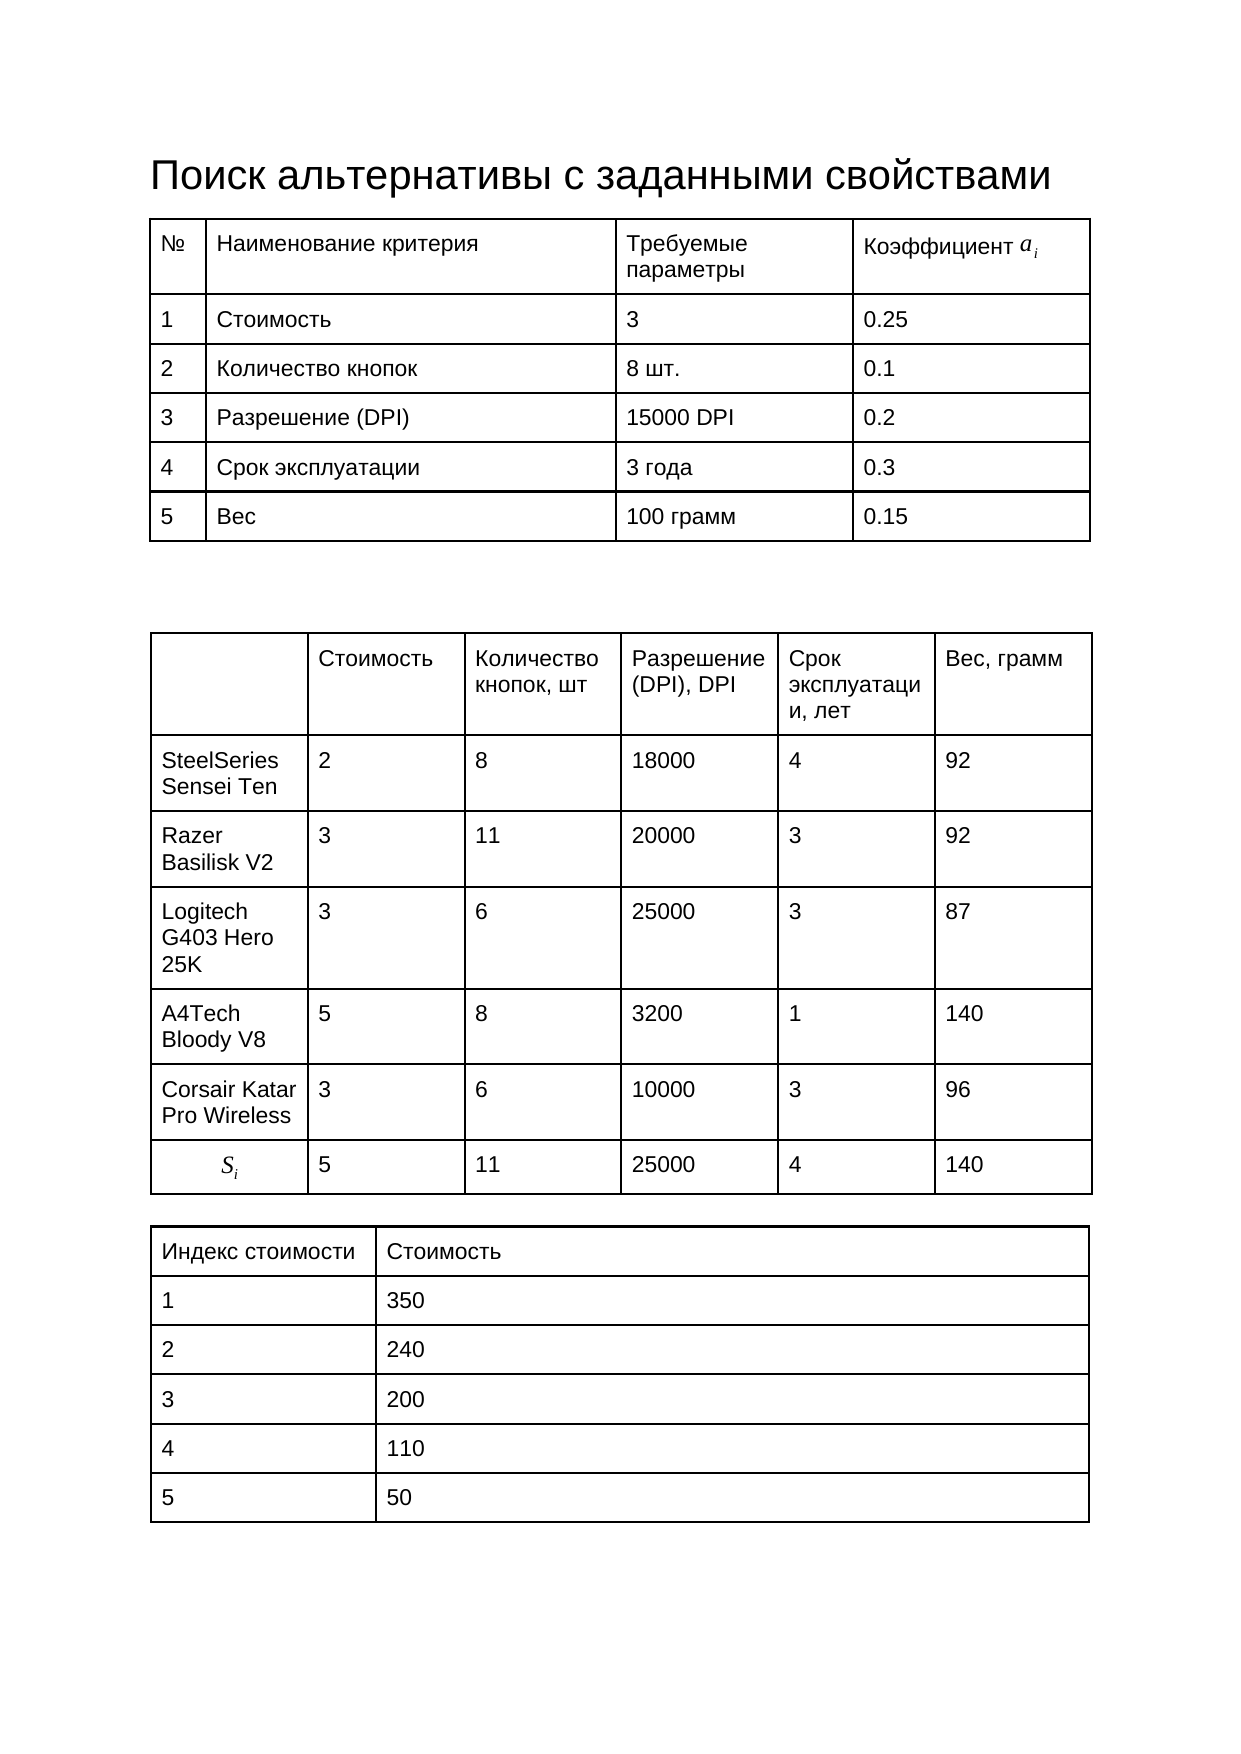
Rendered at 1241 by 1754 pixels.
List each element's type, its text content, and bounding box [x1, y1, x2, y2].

table_header Коэффициент [854, 220, 1089, 293]
table_cell 1 [151, 295, 205, 342]
table_cell 140 [936, 990, 1091, 1063]
subtitle Поиск альтернативы с заданными свойствами [150, 150, 1090, 198]
table_cell 15000 DPI [617, 394, 852, 441]
table_cell 92 [936, 736, 1091, 810]
table_cell 3 [617, 295, 852, 342]
table_header Индекс стоимости [152, 1228, 375, 1274]
table_header Стоимость [309, 634, 464, 734]
table_cell Разрешение (DPI) [207, 394, 615, 441]
table_cell 25000 [622, 888, 777, 987]
table_cell Срок эксплуатации [207, 443, 615, 490]
table_cell 0.25 [854, 295, 1089, 342]
table_cell 8 [466, 736, 620, 810]
table_cell 2 [152, 1326, 375, 1373]
table_cell 200 [377, 1375, 1088, 1422]
table_cell 3 [309, 1065, 464, 1139]
table_header [152, 634, 307, 734]
table_cell 100 грамм [617, 493, 852, 539]
table_cell 0.2 [854, 394, 1089, 441]
table_cell 350 [377, 1277, 1088, 1324]
table_cell Количество кнопок [207, 345, 615, 392]
table_cell 5 [309, 1141, 464, 1193]
table_cell 3 [309, 888, 464, 987]
table_cell 3 [151, 394, 205, 441]
table_cell 4 [151, 443, 205, 490]
table_cell 3 [152, 1375, 375, 1422]
table_cell 140 [936, 1141, 1091, 1193]
table_cell 2 [151, 345, 205, 392]
table_cell Вес [207, 493, 615, 539]
table_cell 4 [779, 736, 934, 810]
table_cell 3 [779, 888, 934, 987]
table_cell 0.1 [854, 345, 1089, 392]
table_cell 0.3 [854, 443, 1089, 490]
table_cell 96 [936, 1065, 1091, 1139]
table_header № [151, 220, 205, 293]
table_header Количество кнопок, шт [466, 634, 620, 734]
table_cell 5 [309, 990, 464, 1063]
table_cell 4 [152, 1425, 375, 1472]
table_cell [152, 1141, 307, 1193]
table_cell 3200 [622, 990, 777, 1063]
table_cell 240 [377, 1326, 1088, 1373]
table_cell 18000 [622, 736, 777, 810]
table_cell 1 [779, 990, 934, 1063]
table_cell 50 [377, 1474, 1088, 1521]
table_header Вес, грамм [936, 634, 1091, 734]
table_cell 5 [151, 493, 205, 539]
table_cell SteelSeries Sensei Ten [152, 736, 307, 810]
table_header Наименование критерия [207, 220, 615, 293]
table_cell 3 [309, 812, 464, 886]
table_cell 1 [152, 1277, 375, 1324]
table_cell Razer Basilisk V2 [152, 812, 307, 886]
table_cell 87 [936, 888, 1091, 987]
table_cell 92 [936, 812, 1091, 886]
table_cell 6 [466, 1065, 620, 1139]
table_cell 8 шт. [617, 345, 852, 392]
table_cell 110 [377, 1425, 1088, 1472]
table_cell A4Tech Bloody V8 [152, 990, 307, 1063]
table_cell 0.15 [854, 493, 1089, 539]
table_cell Corsair Katar Pro Wireless [152, 1065, 307, 1139]
table_cell 3 [779, 812, 934, 886]
table_cell 11 [466, 1141, 620, 1193]
table_cell Logitech G403 Hero 25K [152, 888, 307, 987]
table_cell 3 года [617, 443, 852, 490]
table_cell 3 [779, 1065, 934, 1139]
table_cell 8 [466, 990, 620, 1063]
table_header Стоимость [377, 1228, 1088, 1274]
table_cell 11 [466, 812, 620, 886]
table_cell 6 [466, 888, 620, 987]
table_header Разрешение (DPI), DPI [622, 634, 777, 734]
table_header Требуемые параметры [617, 220, 852, 293]
table_cell 4 [779, 1141, 934, 1193]
table_cell 5 [152, 1474, 375, 1521]
table_cell 10000 [622, 1065, 777, 1139]
table_cell 20000 [622, 812, 777, 886]
table_header Срок эксплуатации, лет [779, 634, 934, 734]
table_cell 2 [309, 736, 464, 810]
table_cell Стоимость [207, 295, 615, 342]
table_cell 25000 [622, 1141, 777, 1193]
